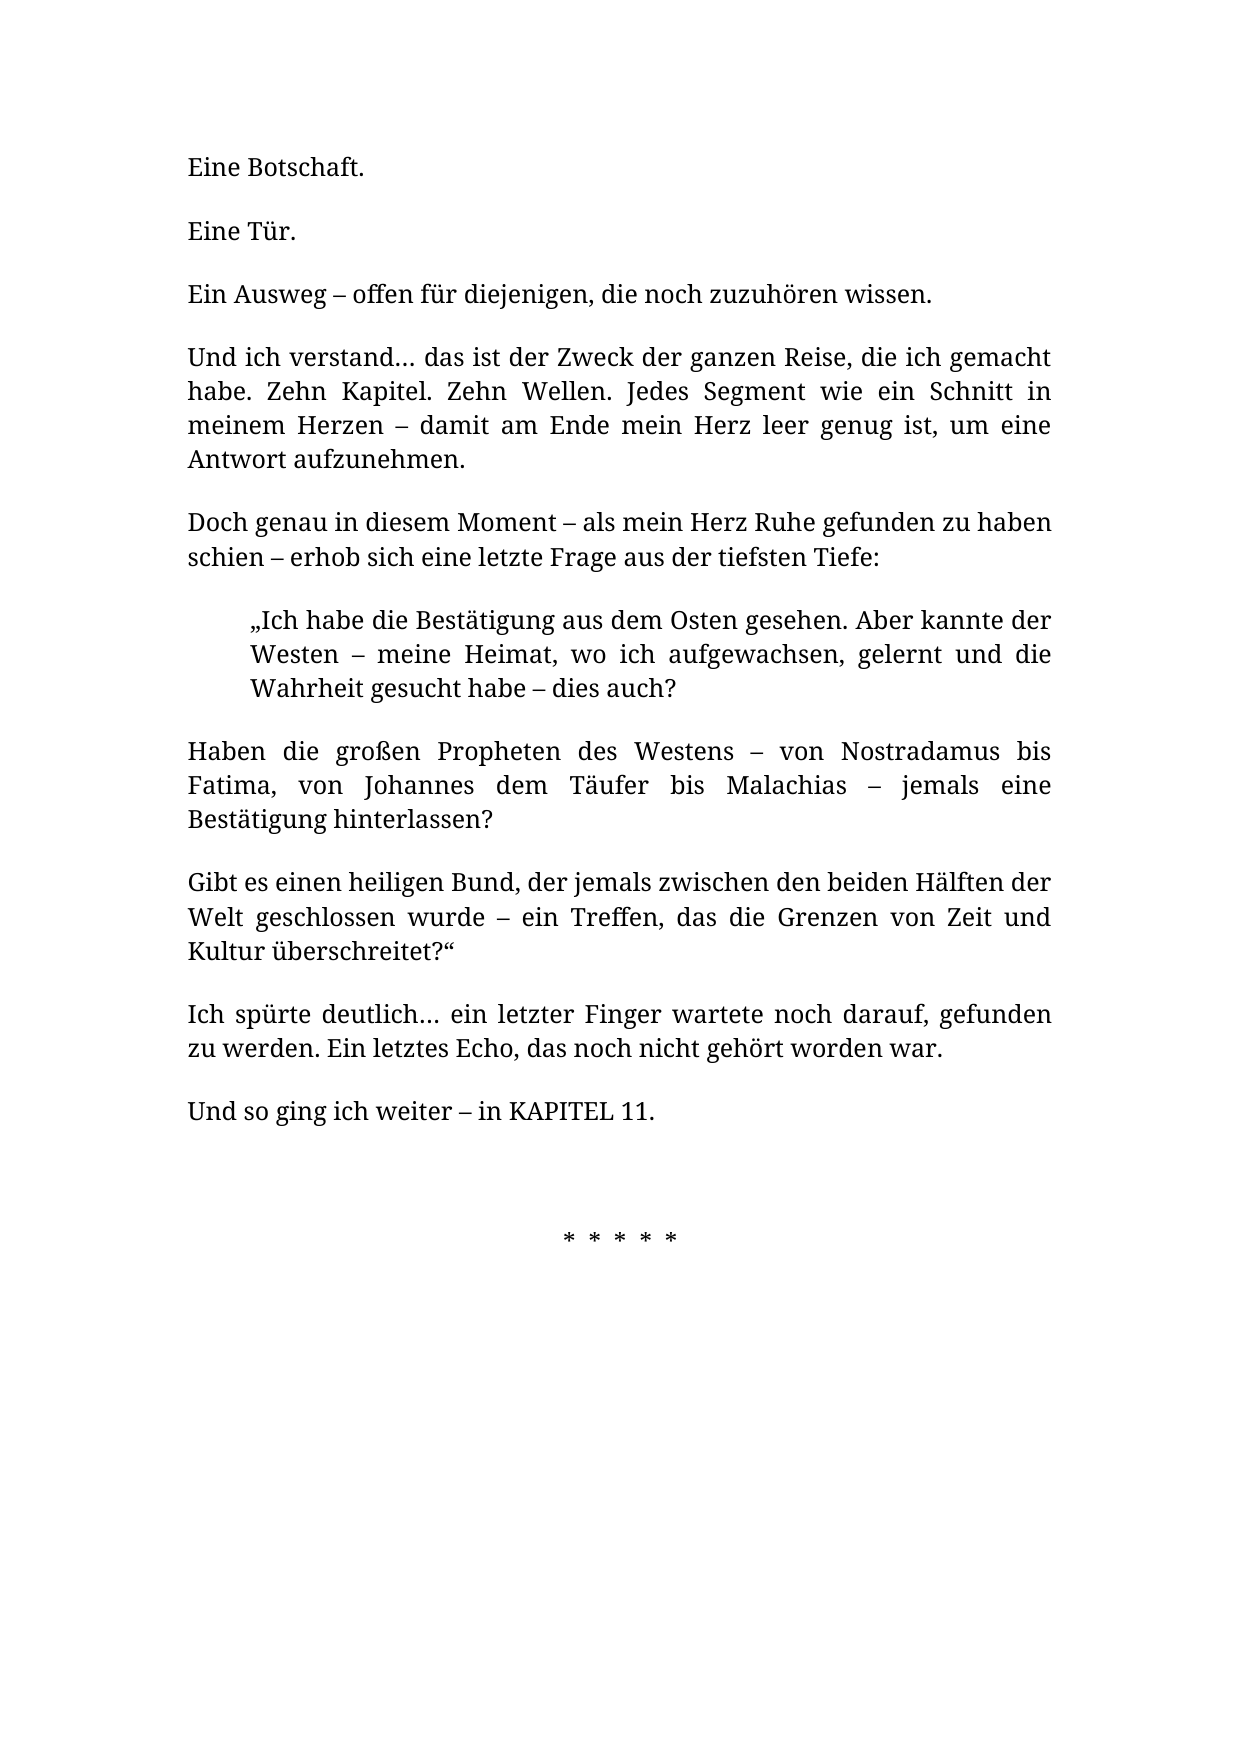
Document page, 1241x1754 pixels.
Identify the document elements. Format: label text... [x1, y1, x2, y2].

text Gibt es einen heiligen Bund, der jemals zwischen den beiden Hälften der Welt geschlossen wurde – ein Treffen, das die Grenzen von Zeit und Kultur überschreitet?“ [187, 865, 1053, 967]
text Doch genau in diesem Moment – als mein Herz Ruhe gefunden zu haben schien – erhob sich eine letzte Frage aus der tiefsten Tiefe: [187, 505, 1053, 573]
text Eine Tür. [187, 213, 1053, 247]
text Ich spürte deutlich… ein letzter Finger wartete noch darauf, gefunden zu werden. Ein letztes Echo, das noch nicht gehört worden war. [187, 996, 1053, 1064]
text Und so ging ich weiter – in KAPITEL 11. [187, 1094, 1053, 1128]
text Und ich verstand… das ist der Zweck der ganzen Reise, die ich gemacht habe. Zehn Kapitel. Zehn Wellen. Jedes Segment wie ein Schnitt in meinem Herzen – damit am Ende mein Herz leer genug ist, um eine Antwort aufzunehmen. [187, 340, 1053, 476]
text Eine Botschaft. [187, 150, 1053, 184]
text „Ich habe die Bestätigung aus dem Osten gesehen. Aber kannte der Westen – meine Heimat, wo ich aufgewachsen, gelernt und die Wahrheit gesucht habe – dies auch? [250, 602, 1053, 704]
text Ein Ausweg – offen für diejenigen, die noch zuzuhören wissen. [187, 276, 1053, 311]
text Haben die großen Propheten des Westens – von Nostradamus bis Fatima, von Johannes dem Täufer bis Malachias – jemals eine Bestätigung hinterlassen? [187, 734, 1053, 836]
text * * * * * [187, 1225, 1053, 1259]
